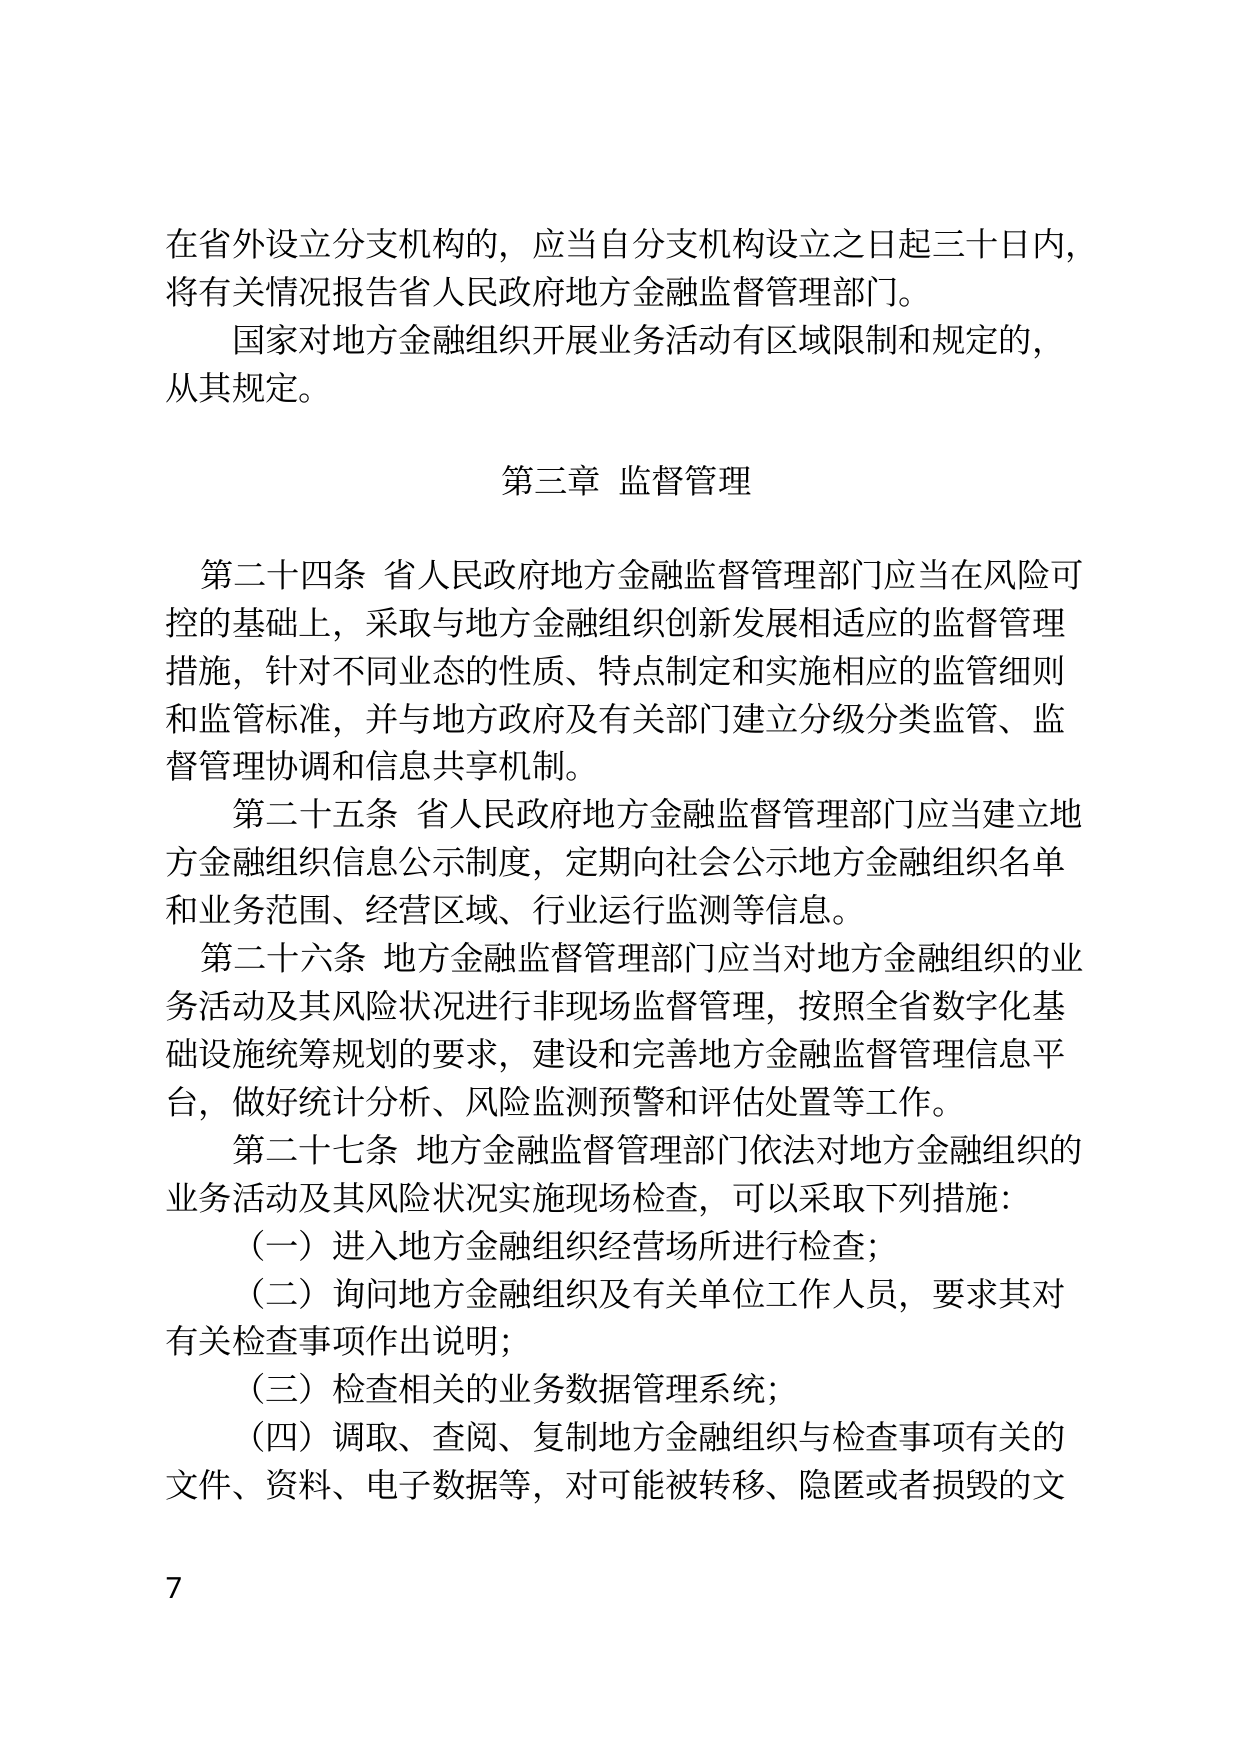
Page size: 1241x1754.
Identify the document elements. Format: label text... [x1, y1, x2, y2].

text 第二十四条 省人民政府地方金融监督管理部门应当在风险可控的基础上，采取与地方金融组织创新发展相适应的监督管理措施，针对不同业态的性质、特点制定和实施相应的监管细则和监管标准，并与地方政府及有关部门建立分级分类监管、监督管理协调和信息共享机制。 [165, 549, 1087, 788]
text 第二十六条 地方金融监督管理部门应当对地方金融组织的业务活动及其风险状况进行非现场监督管理，按照全省数字化基础设施统筹规划的要求，建设和完善地方金融监督管理信息平台，做好统计分析、风险监测预警和评估处置等工作。 [165, 932, 1087, 1124]
text （二）询问地方金融组织及有关单位工作人员，要求其对有关检查事项作出说明； [165, 1268, 1087, 1363]
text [165, 218, 1087, 314]
text 国家对地方金融组织开展业务活动有区域限制和规定的，从其规定。 [165, 314, 1087, 410]
list 监督管理 [165, 456, 1087, 503]
text 第二十五条 省人民政府地方金融监督管理部门应当建立地方金融组织信息公示制度，定期向社会公示地方金融组织名单和业务范围、经营区域、行业运行监测等信息。 [165, 788, 1087, 932]
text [165, 1411, 1087, 1507]
text （一）进入地方金融组织经营场所进行检查； [165, 1220, 1087, 1268]
text 第二十七条 地方金融监督管理部门依法对地方金融组织的业务活动及其风险状况实施现场检查，可以采取下列措施： [165, 1124, 1087, 1220]
text （三）检查相关的业务数据管理系统； [165, 1363, 1087, 1411]
